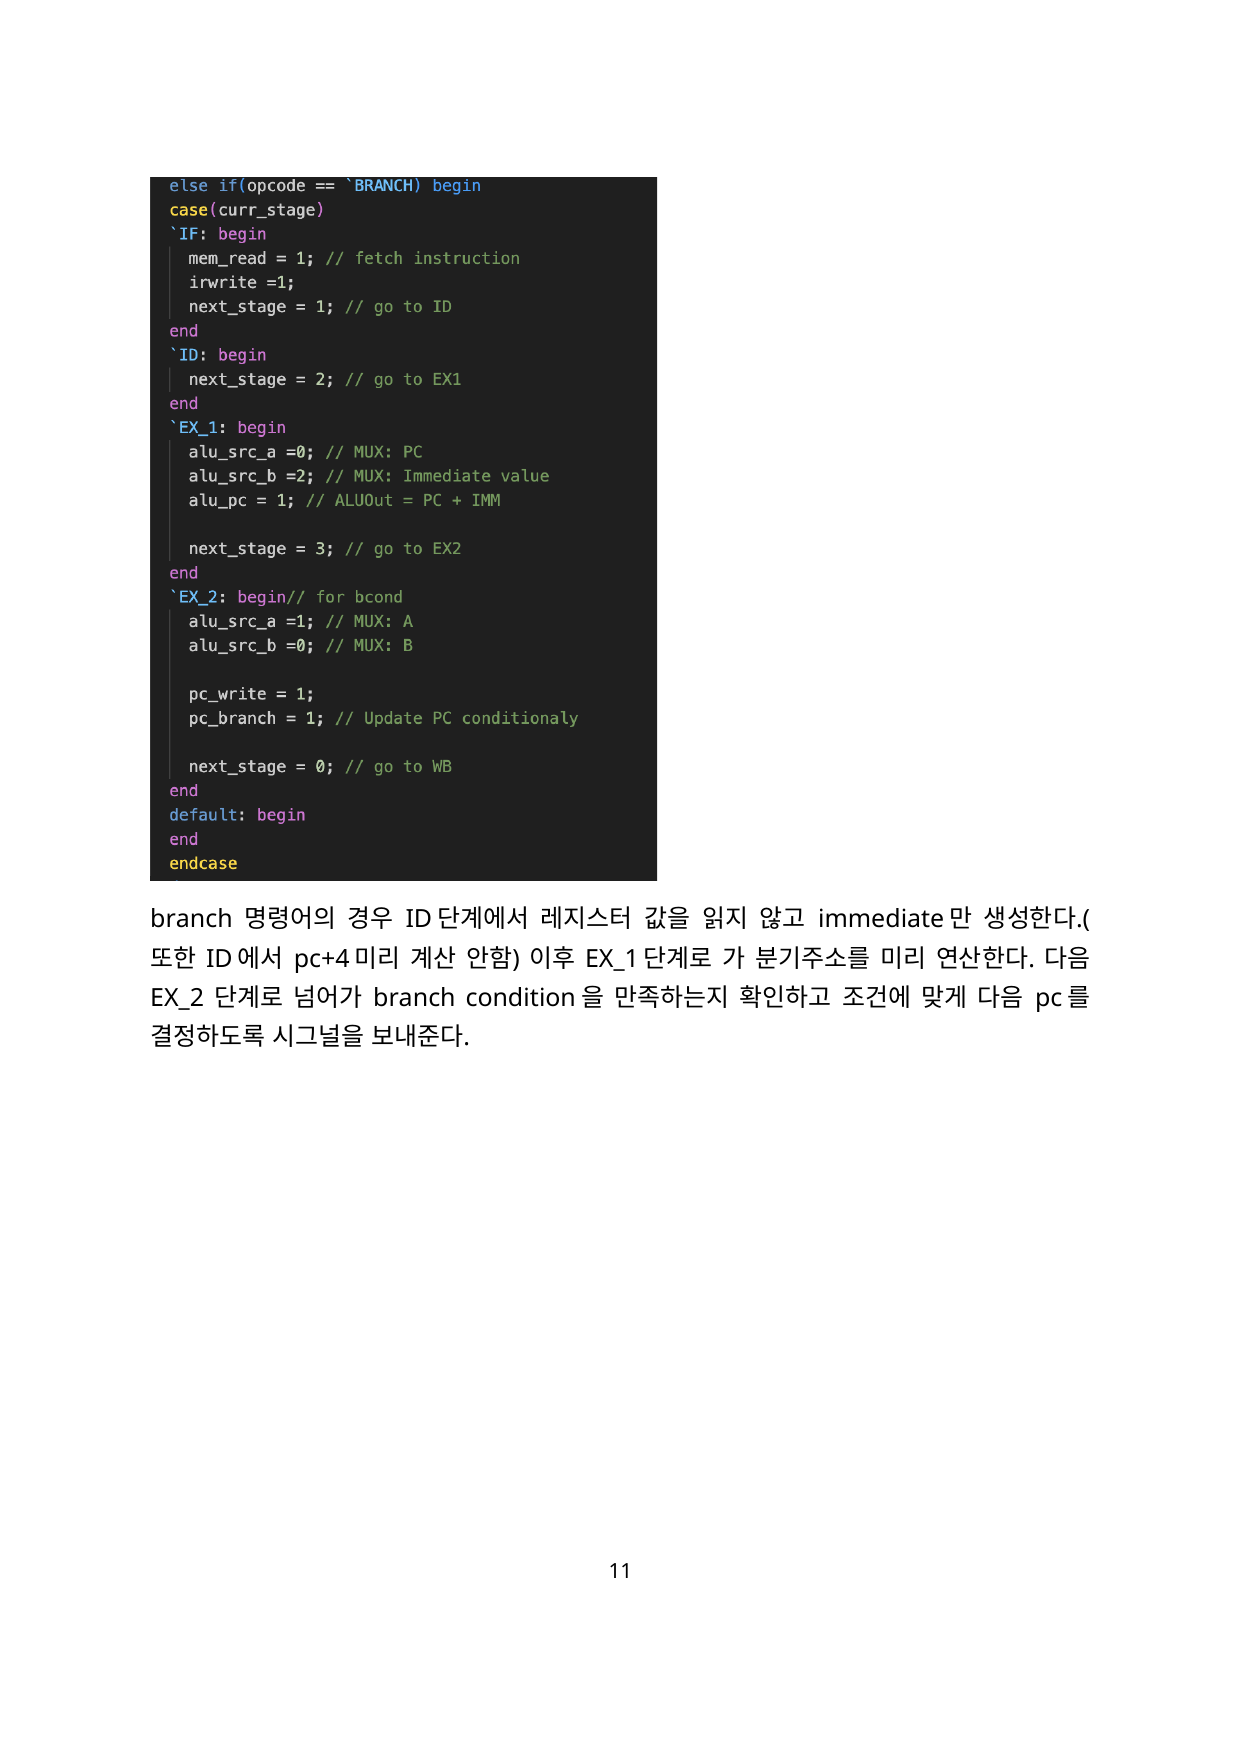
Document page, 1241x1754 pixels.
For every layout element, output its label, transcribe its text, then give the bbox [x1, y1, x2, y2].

text branch 명령어의 경우 ID단계에서 레지스터 값을 읽지 않고 immediate만 생성한다.(또한 ID에서 pc+4미리 계산 안함) 이후 EX_1단계로 가 분기주소를 미리 연산한다. 다음 EX_2 단계로 넘어가 branch condition을 만족하는지 확인하고 조건에 맞게 다음 pc를 결정하도록 시그널을 보내준다. [150, 899, 1090, 1052]
picture [150, 177, 658, 881]
